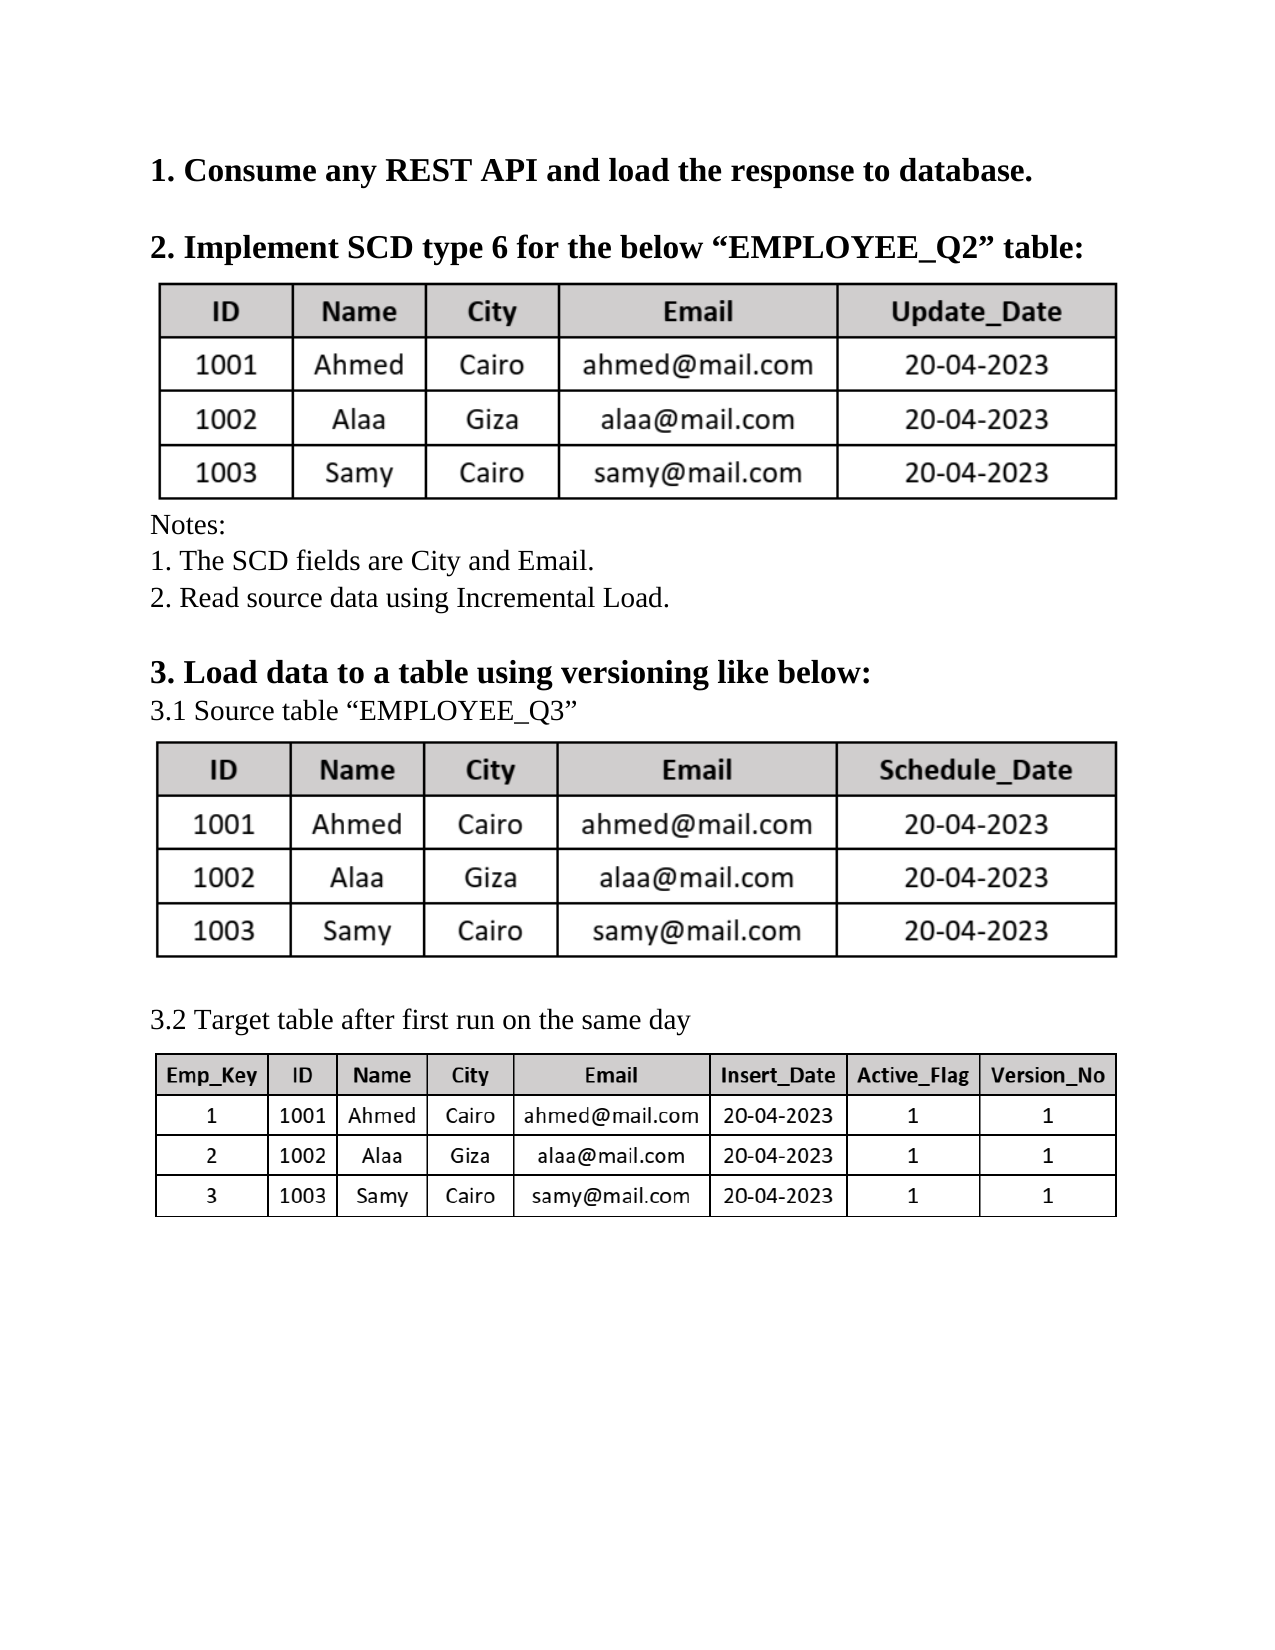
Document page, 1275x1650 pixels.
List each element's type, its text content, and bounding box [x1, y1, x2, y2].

picture [150, 268, 1125, 506]
text 2. Read source data using Incremental Load. [150, 580, 1125, 613]
picture [150, 729, 1125, 964]
text 3.2 Target table after first run on the same day [150, 1002, 1125, 1036]
text Notes: [150, 507, 1125, 541]
text 1. The SCD fields are City and Email. [150, 543, 1125, 577]
text 1. Consume any REST API and load the response to database. [150, 150, 1125, 188]
text 2. Implement SCD type 6 for the below “EMPLOYEE_Q2” table: [150, 227, 1125, 266]
text 3. Load data to a table using versioning like below: [150, 652, 1125, 690]
picture [150, 1038, 1125, 1231]
text 3.1 Source table “EMPLOYEE_Q3” [150, 693, 1125, 727]
